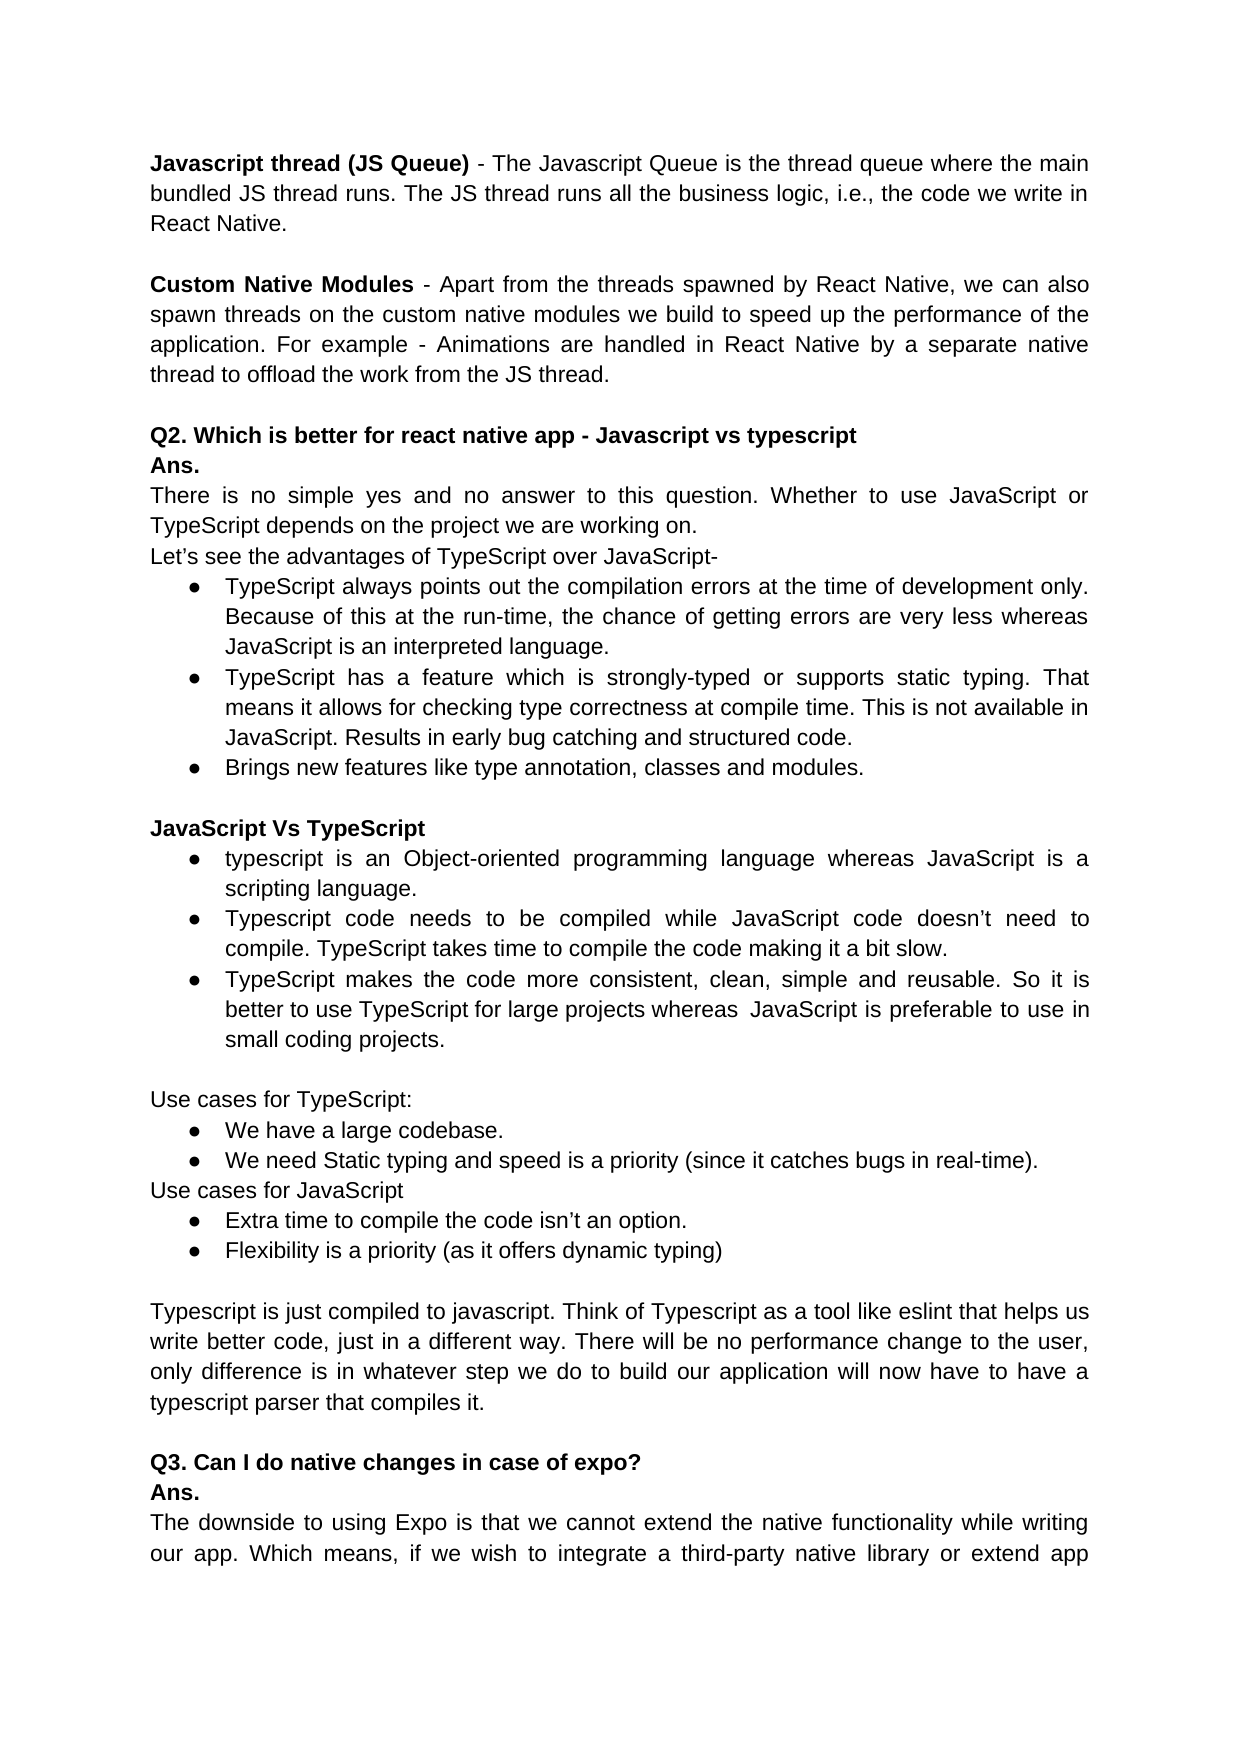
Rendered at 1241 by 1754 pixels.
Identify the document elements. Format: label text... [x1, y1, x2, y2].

list TypeScript has a feature which is strongly-typed or supports static typing. That means it allows for checking type correctness at compile time. This is not available in JavaScript. Results in early bug catching and structured code. [187, 663, 1090, 750]
list TypeScript always points out the compilation errors at the time of development only. Because of this at the run-time, the chance of getting errors are very less whereas JavaScript is an interpreted language. [187, 573, 1090, 660]
text Q3. Can I do native changes in case of expo? [150, 1449, 1090, 1475]
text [150, 1509, 1090, 1566]
text There is no simple yes and no answer to this question. Whether to use JavaScript or TypeScript depends on the project we are working on. [150, 482, 1090, 539]
text JavaScript Vs TypeScript [150, 814, 1090, 841]
list We have a large codebase. [187, 1117, 1090, 1143]
list TypeScript makes the code more consistent, clean, simple and reusable. So it is better to use TypeScript for large projects whereas JavaScript is preferable to use in small coding projects. [187, 966, 1090, 1052]
text Q2. Which is better for react native app - Javascript vs typescript [150, 422, 1090, 448]
text Ans. [150, 1479, 1090, 1506]
text Use cases for JavaScript [150, 1177, 1090, 1203]
text Let’s see the advantages of TypeScript over JavaScript- [150, 543, 1090, 569]
text Use cases for TypeScript: [150, 1086, 1090, 1113]
list typescript is an Object-oriented programming language whereas JavaScript is a scripting language. [187, 845, 1090, 901]
list Typescript code needs to be compiled while JavaScript code doesn’t need to compile. TypeScript takes time to compile the code making it a bit slow. [187, 905, 1090, 962]
text Custom Native Modules - Apart from the threads spawned by React Native, we can also spawn threads on the custom native modules we build to speed up the performance of the application. For example - Animations are handled in React Native by a separate native thread to offload the work from the JS thread. [150, 271, 1090, 388]
list We need Static typing and speed is a priority (since it catches bugs in real-time). [187, 1147, 1090, 1173]
list Brings new features like type annotation, classes and modules. [187, 754, 1090, 781]
text Ans. [150, 452, 1090, 478]
text Typescript is just compiled to javascript. Think of Typescript as a tool like eslint that helps us write better code, just in a different way. There will be no performance change to the user, only difference is in whatever step we do to build our application will now have to have a typescript parser that compiles it. [150, 1298, 1090, 1415]
list Flexibility is a priority (as it offers dynamic typing) [187, 1237, 1090, 1264]
list Extra time to compile the code isn’t an option. [187, 1207, 1090, 1234]
text Javascript thread (JS Queue) - The Javascript Queue is the thread queue where the main bundled JS thread runs. The JS thread runs all the business logic, i.e., the code we write in React Native. [150, 150, 1090, 237]
